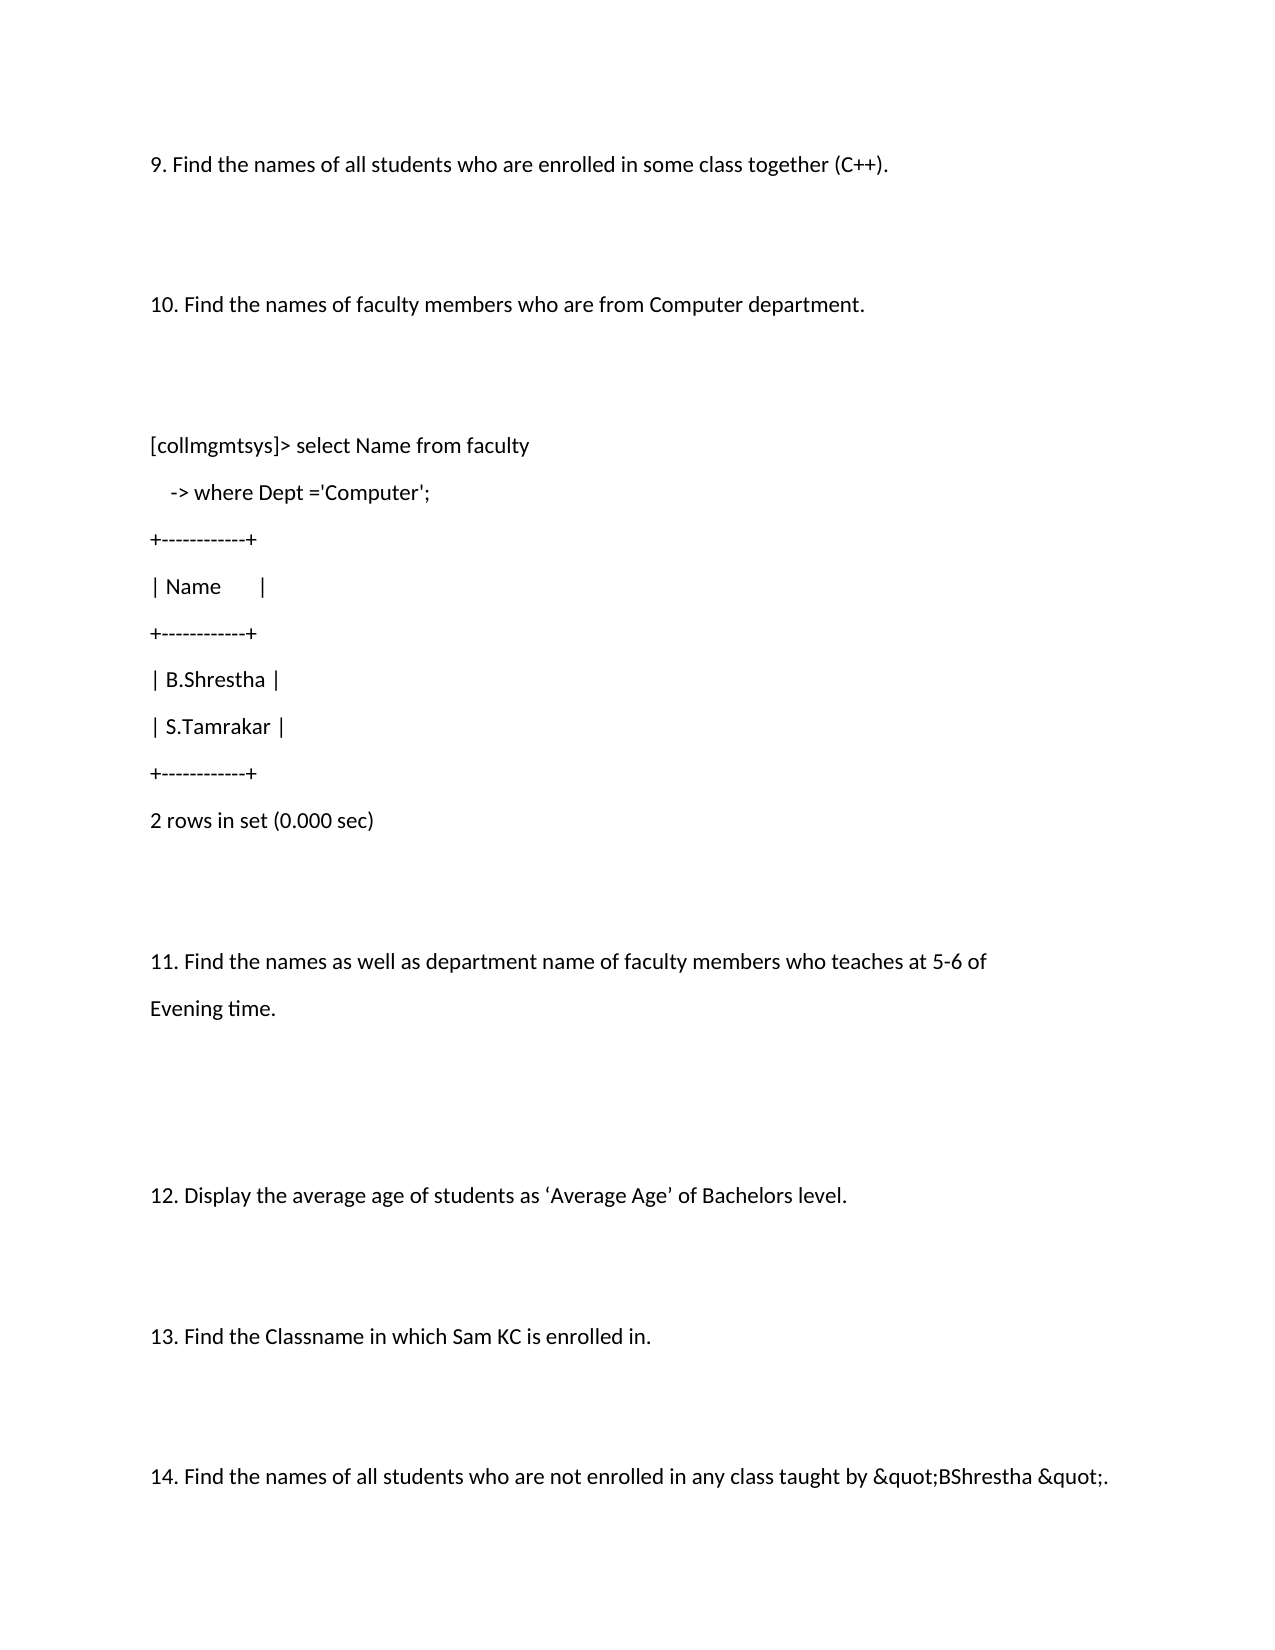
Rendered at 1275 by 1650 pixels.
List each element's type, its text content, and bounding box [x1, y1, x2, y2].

text [collmgmtsys]> select Name from faculty [150, 431, 1125, 459]
text 10. Find the names of faculty members who are from Computer department. [150, 291, 1125, 319]
text 11. Find the names as well as department name of faculty members who teaches at 5-6 of [150, 947, 1125, 975]
text 14. Find the names of all students who are not enrolled in any class taught by &quot;BShrestha &quot;. [150, 1462, 1125, 1491]
text 13. Find the Classname in which Sam KC is enrolled in. [150, 1322, 1125, 1350]
text 9. Find the names of all students who are enrolled in some class together (C++). [150, 150, 1125, 178]
text Evening time. [150, 994, 1125, 1022]
text 12. Display the average age of students as ‘Average Age’ of Bachelors level. [150, 1181, 1125, 1209]
text | B.Shrestha | [150, 666, 1125, 694]
text -> where Dept ='Computer'; [150, 478, 1125, 506]
text | Name | [150, 572, 1125, 600]
text | S.Tamrakar | [150, 712, 1125, 741]
text +------------+ [150, 759, 1125, 787]
text +------------+ [150, 619, 1125, 647]
text 2 rows in set (0.000 sec) [150, 806, 1125, 834]
text +------------+ [150, 525, 1125, 553]
